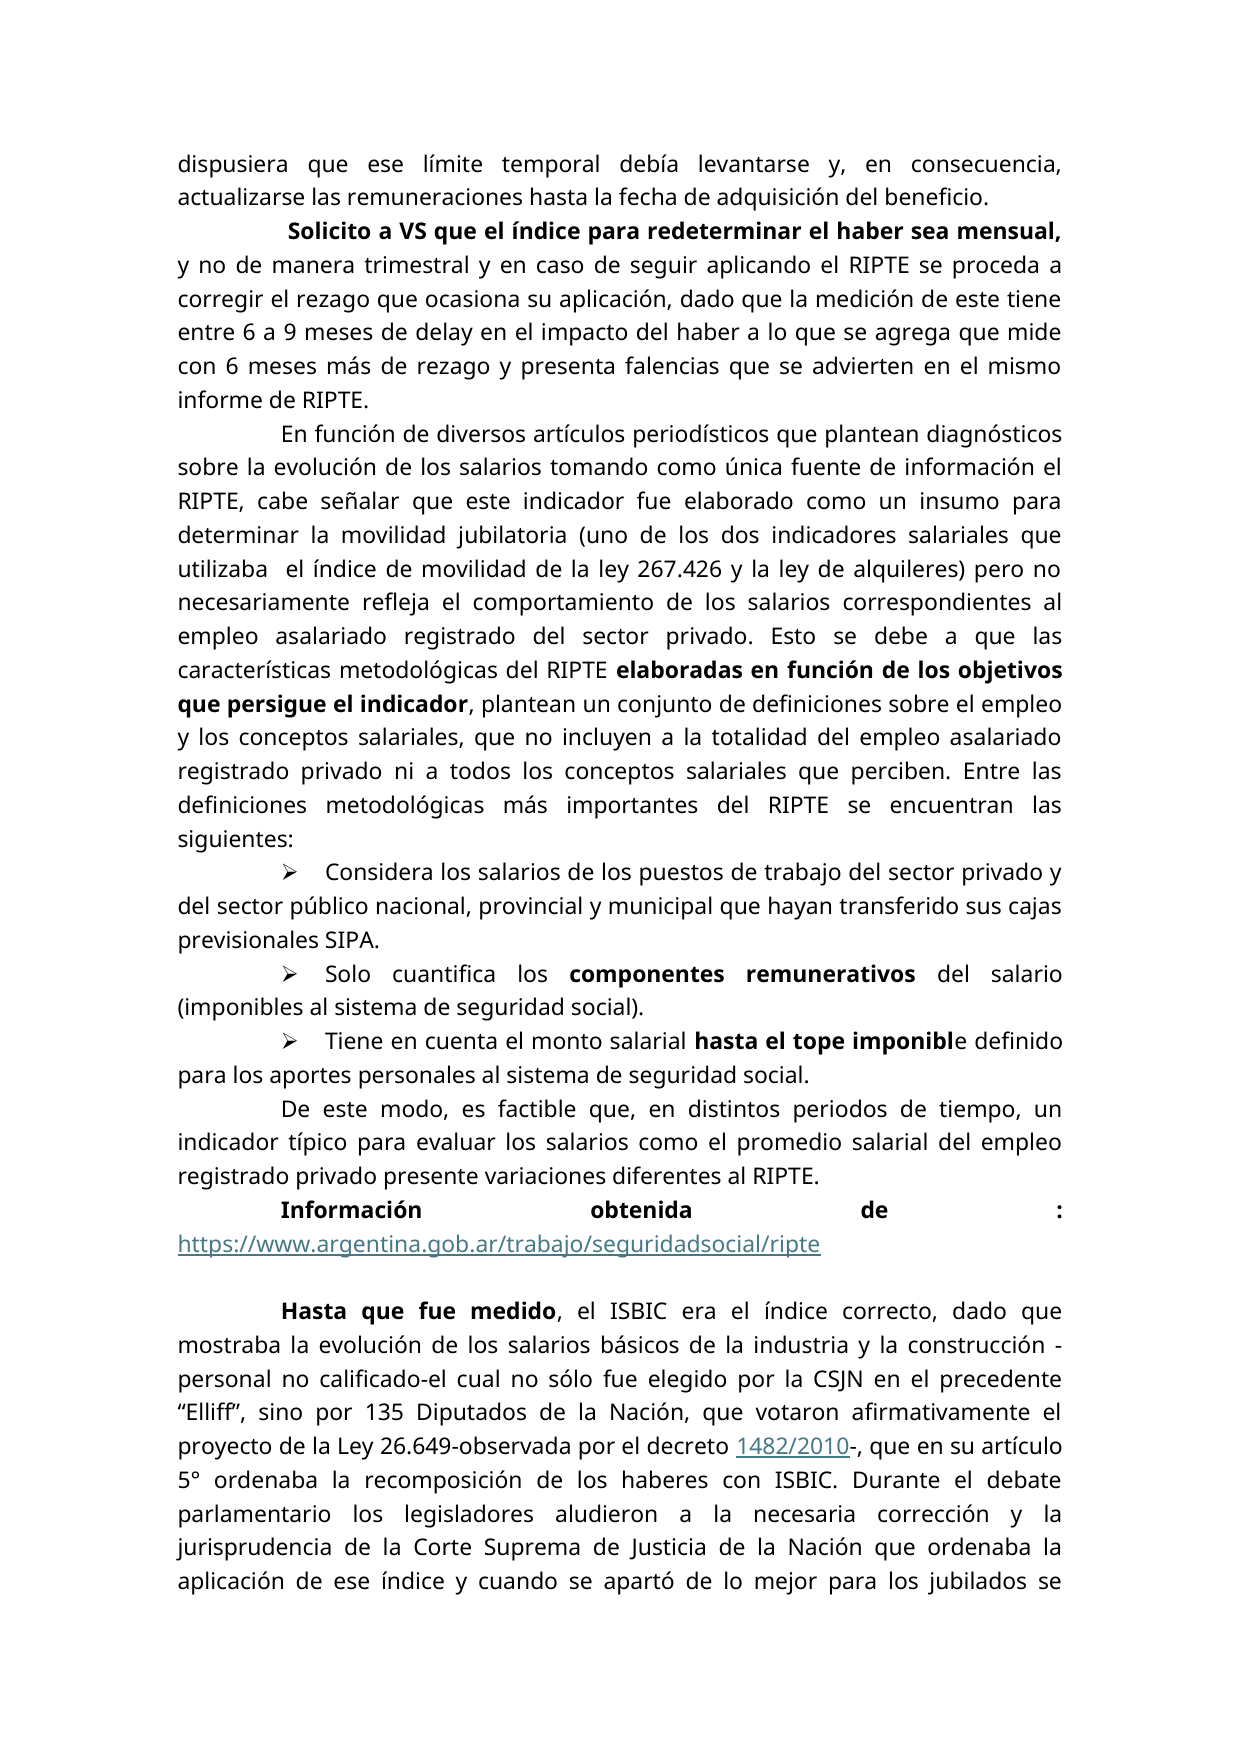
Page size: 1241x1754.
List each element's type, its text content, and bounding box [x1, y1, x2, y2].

text De este modo, es factible que, en distintos periodos de tiempo, un indicador típico para evaluar los salarios como el promedio salarial del empleo registrado privado presente variaciones diferentes al RIPTE. [177, 1093, 1063, 1191]
list Considera los salarios de los puestos de trabajo del sector privado y del sector público nacional, provincial y municipal que hayan transferido sus cajas previsionales SIPA. [177, 856, 1063, 955]
text Información obtenida de : https://www.argentina.gob.ar/trabajo/seguridadsocial/ripte [177, 1194, 1063, 1259]
text En función de diversos artículos periodísticos que plantean diagnósticos sobre la evolución de los salarios tomando como única fuente de información el RIPTE, cabe señalar que este indicador fue elaborado como un insumo para determinar la movilidad jubilatoria (uno de los dos indicadores salariales que utilizaba el índice de movilidad de la ley 267.426 y la ley de alquileres) pero no necesariamente refleja el comportamiento de los salarios correspondientes al empleo asalariado registrado del sector privado. Esto se debe a que las características metodológicas del RIPTE elaboradas en función de los objetivos que persigue el indicador, plantean un conjunto de definiciones sobre el empleo y los conceptos salariales, que no incluyen a la totalidad del empleo asalariado registrado privado ni a todos los conceptos salariales que perciben. Entre las definiciones metodológicas más importantes del RIPTE se encuentran las siguientes: [177, 418, 1063, 854]
list Tiene en cuenta el monto salarial hasta el tope imponible definido para los aportes personales al sistema de seguridad social. [177, 1025, 1063, 1090]
text Solicito a VS que el índice para redeterminar el haber sea mensual, y no de manera trimestral y en caso de seguir aplicando el RIPTE se proceda a corregir el rezago que ocasiona su aplicación, dado que la medición de este tiene entre 6 a 9 meses de delay en el impacto del haber a lo que se agrega que mide con 6 meses más de rezago y presenta falencias que se advierten en el mismo informe de RIPTE. [177, 215, 1063, 415]
list Solo cuantifica los componentes remunerativos del salario (imponibles al sistema de seguridad social). [177, 958, 1063, 1023]
